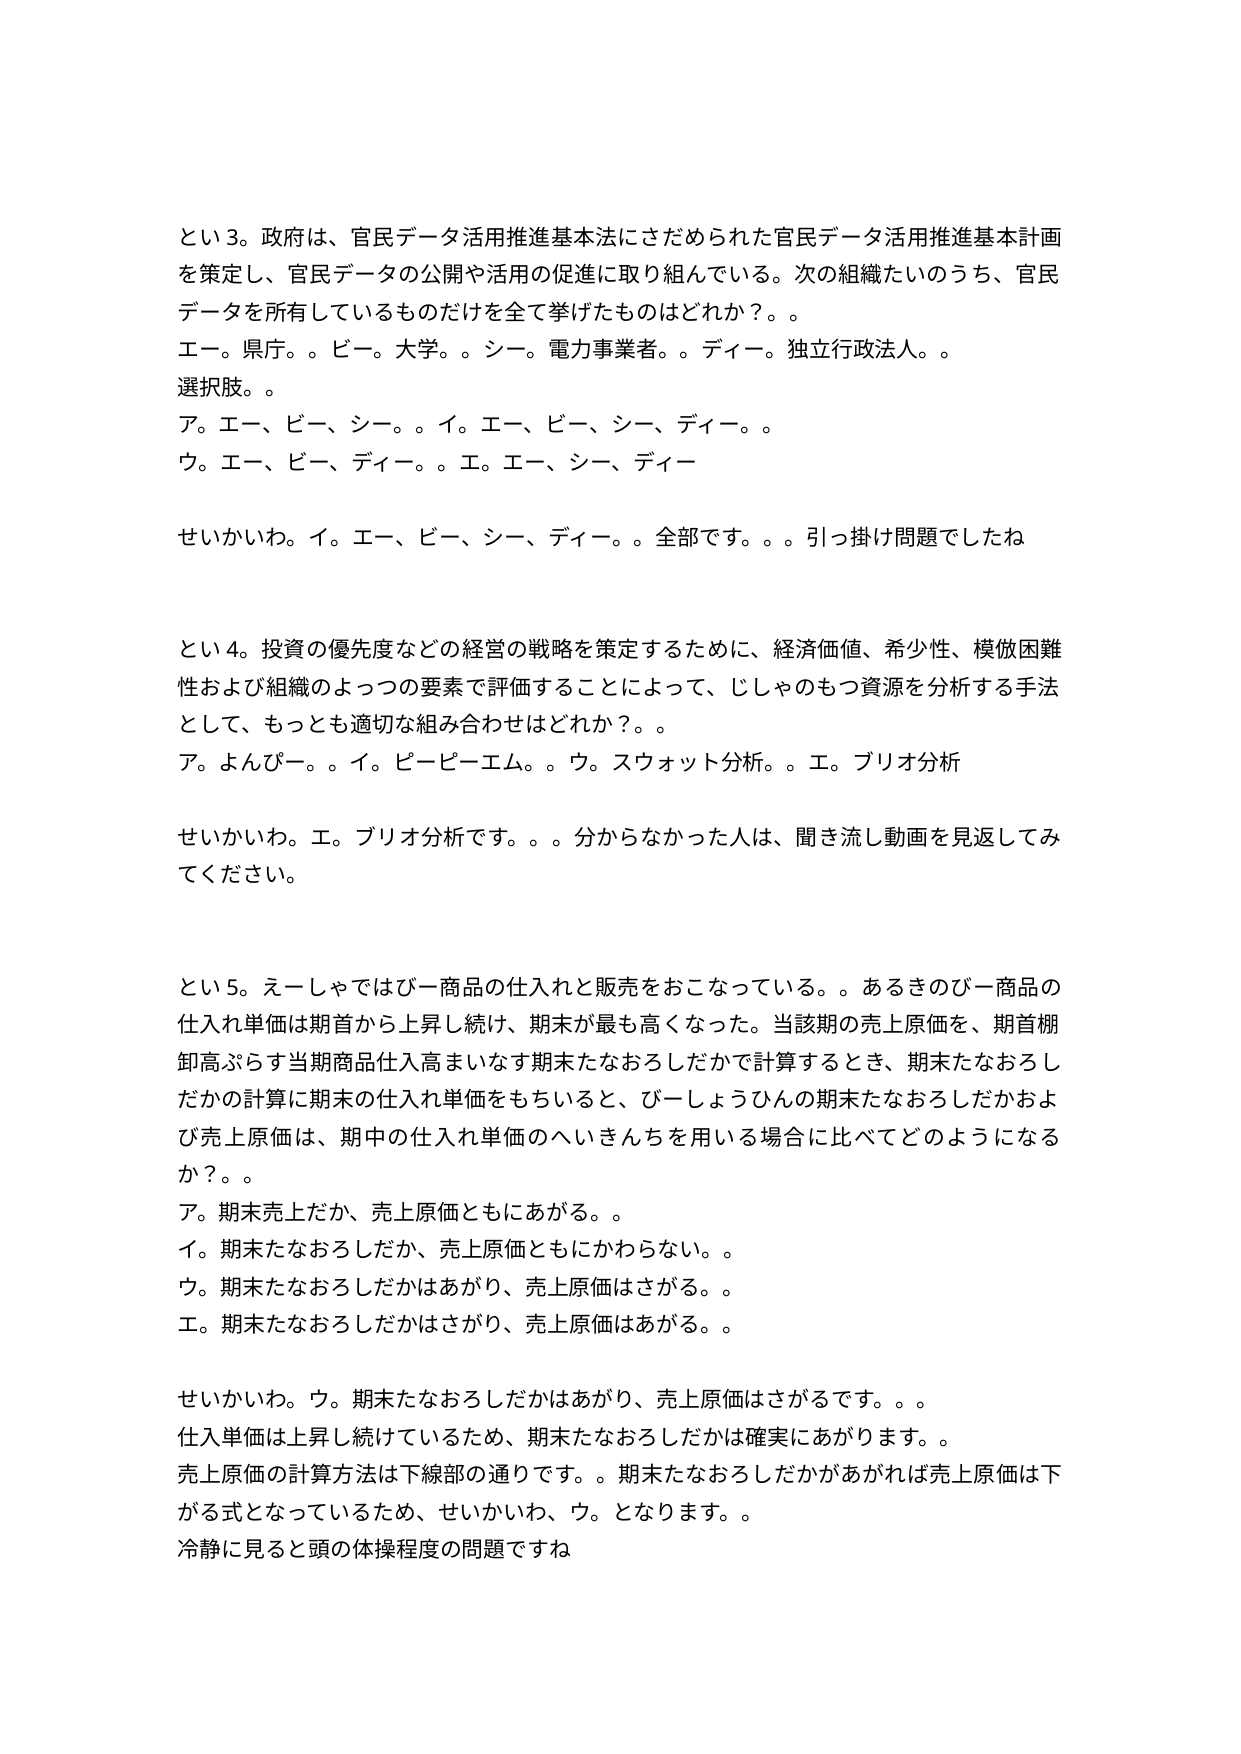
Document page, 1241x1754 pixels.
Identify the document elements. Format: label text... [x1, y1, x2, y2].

text ア。期末売上だか、売上原価ともにあがる。。 [177, 1192, 1063, 1229]
text とい3。政府は、官民データ活用推進基本法にさだめられた官民データ活用推進基本計画を策定し、官民データの公開や活用の促進に取り組んでいる。次の組織たいのうち、官民データを所有しているものだけを全て挙げたものはどれか？。。 [177, 217, 1063, 329]
text とい5。えーしゃではびー商品の仕入れと販売をおこなっている。。あるきのびー商品の仕入れ単価は期首から上昇し続け、期末が最も高くなった。当該期の売上原価を、期首棚卸高ぷらす当期商品仕入高まいなす期末たなおろしだかで計算するとき、期末たなおろしだかの計算に期末の仕入れ単価をもちいると、びーしょうひんの期末たなおろしだかおよび売上原価は、期中の仕入れ単価のへいきんちを用いる場合に比べてどのようになるか？。。 [177, 967, 1063, 1192]
text せいかいわ。ウ。期末たなおろしだかはあがり、売上原価はさがるです。。。 [177, 1379, 1063, 1417]
text ウ。エー、ビー、ディー。。エ。エー、シー、ディー [177, 442, 1063, 479]
text ウ。期末たなおろしだかはあがり、売上原価はさがる。。 [177, 1267, 1063, 1304]
text とい4。投資の優先度などの経営の戦略を策定するために、経済価値、希少性、模倣困難性および組織のよっつの要素で評価することによって、じしゃのもつ資源を分析する手法として、もっとも適切な組み合わせはどれか？。。 [177, 629, 1063, 742]
text せいかいわ。エ。ブリオ分析です。。。分からなかった人は、聞き流し動画を見返してみてください。 [177, 817, 1063, 892]
text 冷静に見ると頭の体操程度の問題ですね [177, 1529, 1063, 1567]
text ア。よんぴー。。イ。ピーピーエム。。ウ。スウォット分析。。エ。ブリオ分析 [177, 742, 1063, 779]
text ア。エー、ビー、シー。。イ。エー、ビー、シー、ディー。。 [177, 404, 1063, 442]
text 選択肢。。 [177, 367, 1063, 404]
text 仕入単価は上昇し続けているため、期末たなおろしだかは確実にあがります。。 [177, 1417, 1063, 1454]
text イ。期末たなおろしだか、売上原価ともにかわらない。。 [177, 1229, 1063, 1267]
text せいかいわ。イ。エー、ビー、シー、ディー。。全部です。。。引っ掛け問題でしたね [177, 517, 1063, 554]
text エ。期末たなおろしだかはさがり、売上原価はあがる。。 [177, 1304, 1063, 1342]
text エー。県庁。。ビー。大学。。シー。電力事業者。。ディー。独立行政法人。。 [177, 329, 1063, 367]
text 売上原価の計算方法は下線部の通りです。。期末たなおろしだかがあがれば売上原価は下がる式となっているため、せいかいわ、ウ。となります。。 [177, 1454, 1063, 1529]
